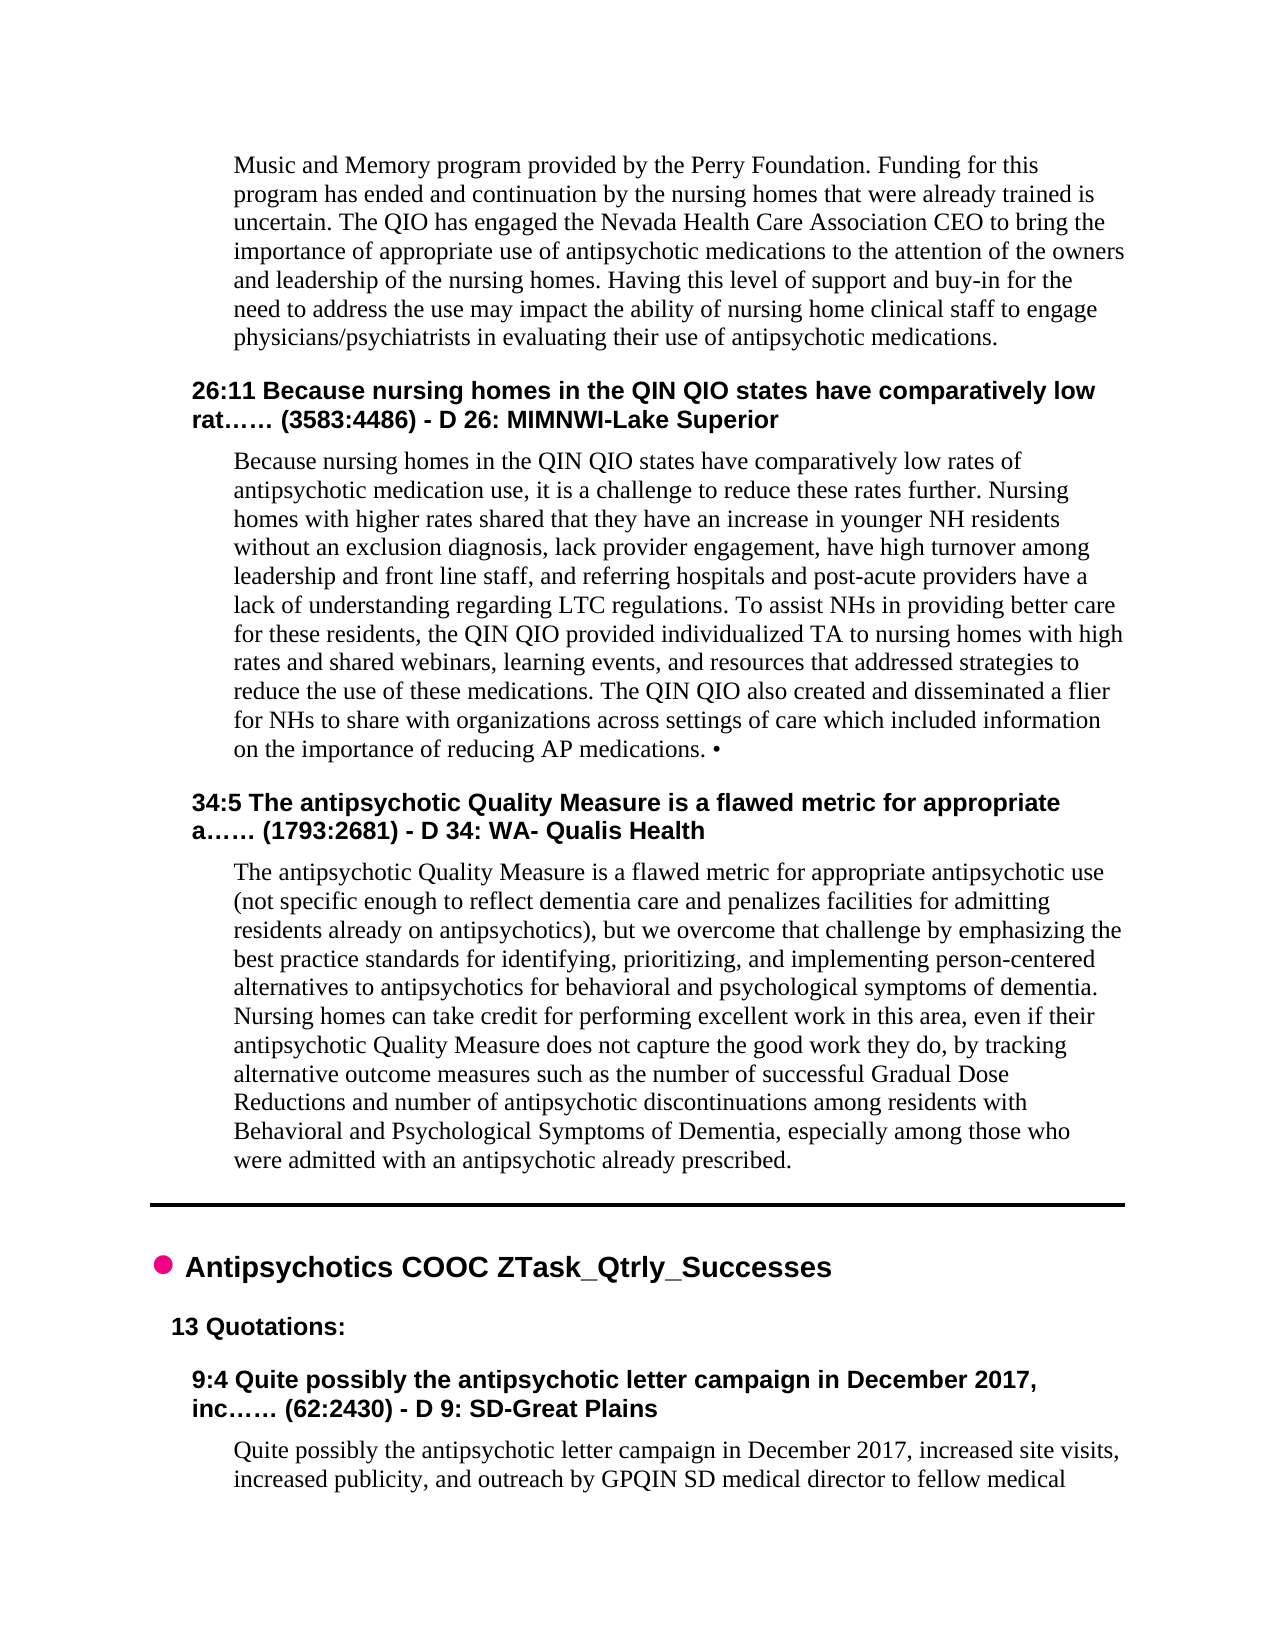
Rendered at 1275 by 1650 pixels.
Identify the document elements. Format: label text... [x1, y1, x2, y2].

text The antipsychotic Quality Measure is a flawed metric for appropriate antipsychotic use (not specific enough to reflect dementia care and penalizes facilities for admitting residents already on antipsychotics), but we overcome that challenge by emphasizing the best practice standards for identifying, prioritizing, and implementing person-centered alternatives to antipsychotics for behavioral and psychological symptoms of dementia. Nursing homes can take credit for performing excellent work in this area, even if their antipsychotic Quality Measure does not capture the good work they do, by tracking alternative outcome measures such as the number of successful Gradual Dose Reductions and number of antipsychotic discontinuations among residents with Behavioral and Psychological Symptoms of Dementia, especially among those who were admitted with an antipsychotic already prescribed. [212, 857, 1125, 1174]
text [212, 150, 1125, 351]
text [212, 1435, 1125, 1493]
text 9:4 Quite possibly the antipsychotic letter campaign in December 2017, inc…… (62:2430) - D 9: SD-Great Plains [192, 1365, 1125, 1423]
text 26:11 Because nursing homes in the QIN QIO states have comparatively low rat…… (3583:4486) - D 26: MIMNWI-Lake Superior [192, 376, 1125, 434]
text ● Antipsychotics COOC ZTask_Qtrly_Successes [150, 1207, 1125, 1287]
text 34:5 The antipsychotic Quality Measure is a flawed metric for appropriate a…… (1793:2681) - D 34: WA- Qualis Health [192, 787, 1125, 845]
text 13 Quotations: [171, 1312, 1125, 1340]
text Because nursing homes in the QIN QIO states have comparatively low rates of antipsychotic medication use, it is a challenge to reduce these rates further. Nursing homes with higher rates shared that they have an increase in younger NH residents without an exclusion diagnosis, lack provider engagement, have high turnover among leadership and front line staff, and referring hospitals and post-acute providers have a lack of understanding regarding LTC regulations. To assist NHs in providing better care for these residents, the QIN QIO provided individualized TA to nursing homes with high rates and shared webinars, learning events, and resources that addressed strategies to reduce the use of these medications. The QIN QIO also created and disseminated a flier for NHs to share with organizations across settings of care which included information on the importance of reducing AP medications. • [212, 446, 1125, 762]
